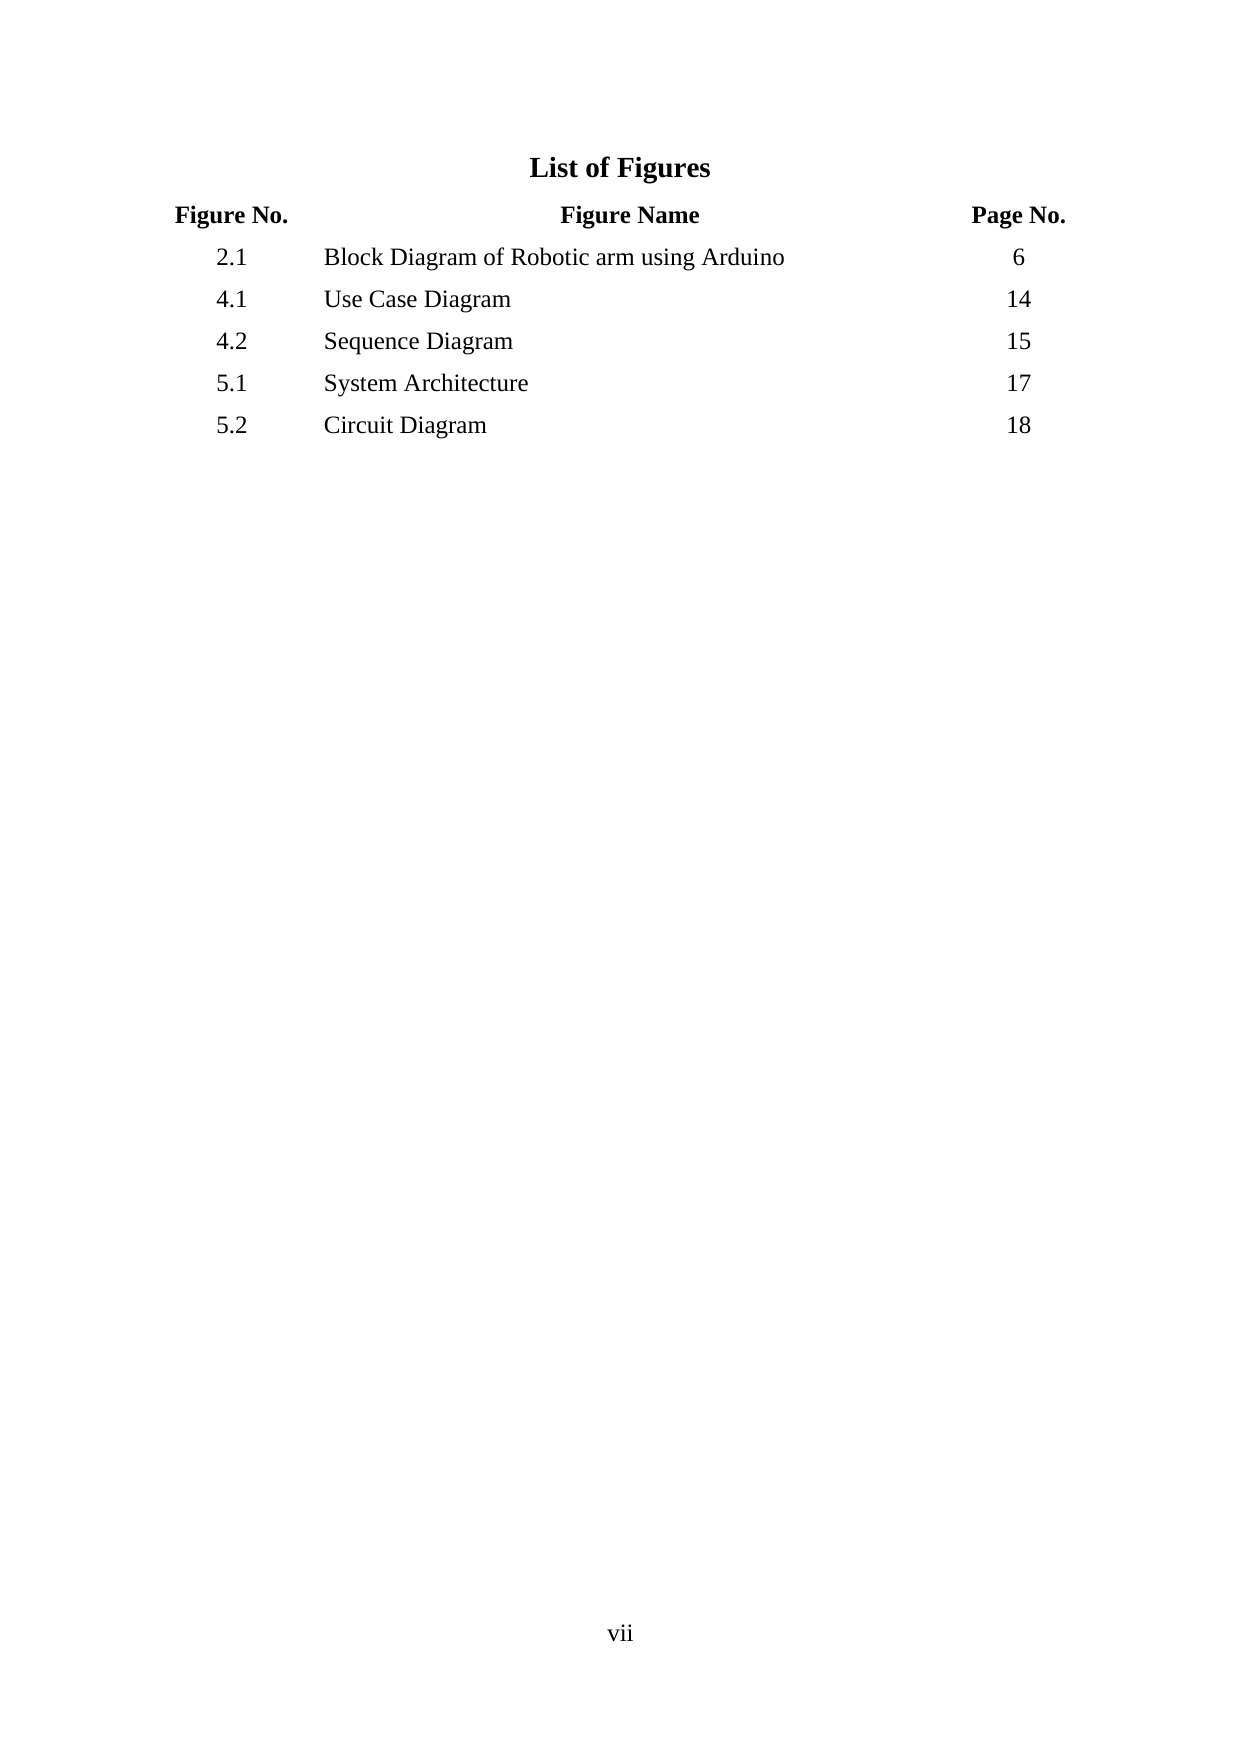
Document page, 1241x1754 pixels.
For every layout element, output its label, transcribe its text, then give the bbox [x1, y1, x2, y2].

table_cell Sequence Diagram [313, 326, 947, 368]
table_cell 17 [948, 368, 1090, 410]
table_cell 5.2 [151, 410, 312, 452]
table_cell 4.2 [151, 326, 312, 368]
table_cell Use Case Diagram [313, 284, 947, 326]
table_cell 2.1 [151, 242, 312, 284]
table_cell 15 [948, 326, 1090, 368]
table_cell Circuit Diagram [313, 410, 947, 452]
table_cell System Architecture [313, 368, 947, 410]
text List of Figures [150, 150, 1090, 183]
table_header Figure Name [313, 200, 947, 242]
table_cell Block Diagram of Robotic arm using Arduino [313, 242, 947, 284]
table_cell 6 [948, 242, 1090, 284]
table_cell 18 [948, 410, 1090, 452]
table_cell 5.1 [151, 368, 312, 410]
table_cell 4.1 [151, 284, 312, 326]
table_header Page No. [948, 200, 1090, 242]
table_cell 14 [948, 284, 1090, 326]
table_header Figure No. [151, 200, 312, 242]
